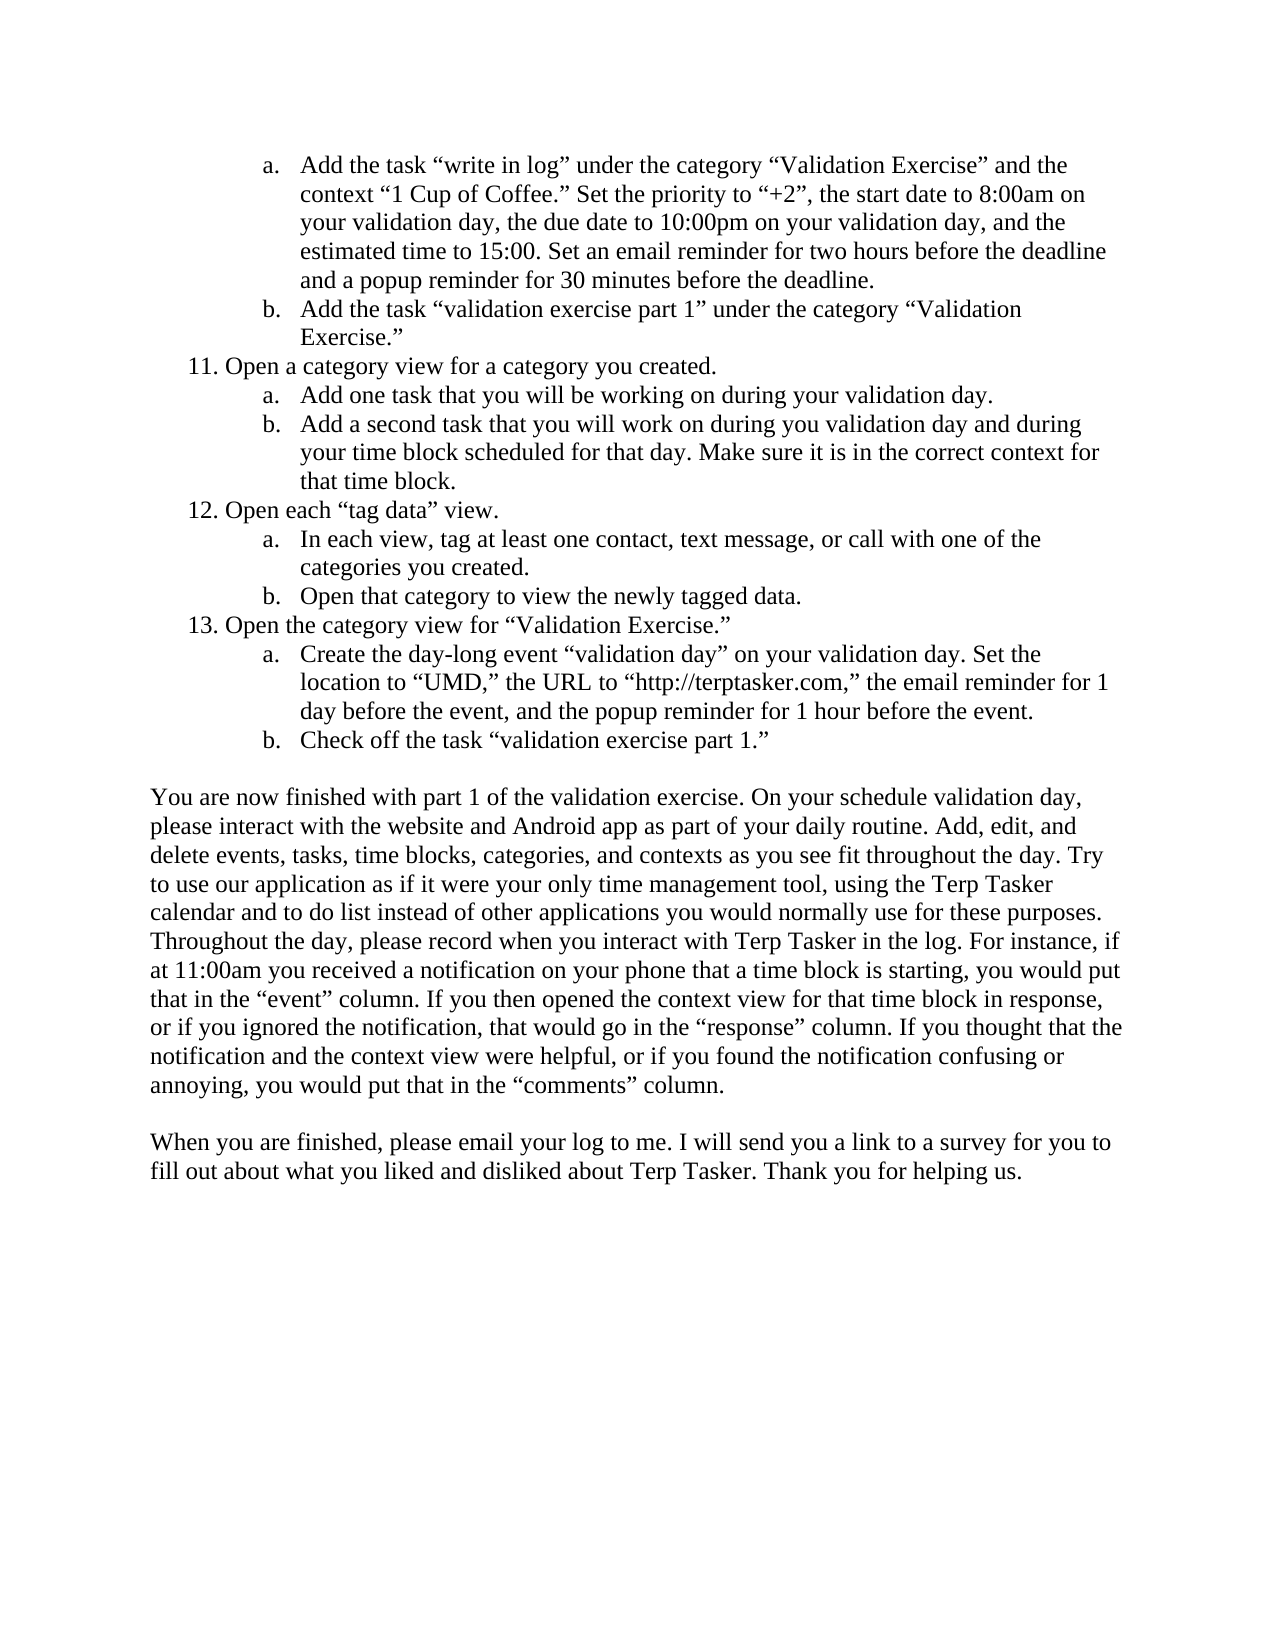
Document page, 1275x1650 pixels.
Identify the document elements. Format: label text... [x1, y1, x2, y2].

text You are now finished with part 1 of the validation exercise. On your schedule validation day, please interact with the website and Android app as part of your daily routine. Add, edit, and delete events, tasks, time blocks, categories, and contexts as you see fit throughout the day. Try to use our application as if it were your only time management tool, using the Terp Tasker calendar and to do list instead of other applications you would normally use for these purposes. Throughout the day, please record when you interact with Terp Tasker in the log. For instance, if at 11:00am you received a notification on your phone that a time block is starting, you would put that in the “event” column. If you then opened the context view for that time block in response, or if you ignored the notification, that would go in the “response” column. If you thought that the notification and the context view were helpful, or if you found the notification confusing or annoying, you would put that in the “comments” column. [150, 782, 1125, 1099]
list Add a second task that you will work on during you validation day and during your time block scheduled for that day. Make sure it is in the correct context for that time block. [262, 409, 1125, 495]
list Check off the task “validation exercise part 1.” [262, 725, 1125, 754]
text When you are finished, please email your log to me. I will send you a link to a survey for you to fill out about what you liked and disliked about Terp Tasker. Thank you for helping us. [150, 1127, 1125, 1185]
list Open each “tag data” view. [187, 495, 1125, 524]
list Create the day-long event “validation day” on your validation day. Set the location to “UMD,” the URL to “http://terptasker.com,” the email reminder for 1 day before the event, and the popup reminder for 1 hour before the event. [262, 639, 1125, 725]
list Add the task “write in log” under the category “Validation Exercise” and the context “1 Cup of Coffee.” Set the priority to “+2”, the start date to 8:00am on your validation day, the due date to 10:00pm on your validation day, and the estimated time to 15:00. Set an email reminder for two hours before the deadline and a popup reminder for 30 minutes before the deadline. [262, 150, 1125, 294]
list Add one task that you will be working on during your validation day. [262, 380, 1125, 409]
list Add the task “validation exercise part 1” under the category “Validation Exercise.” [262, 294, 1125, 351]
list Open the category view for “Validation Exercise.” [187, 610, 1125, 639]
list Open that category to view the newly tagged data. [262, 581, 1125, 610]
list In each view, tag at least one contact, text message, or call with one of the categories you created. [262, 524, 1125, 581]
list Open a category view for a category you created. [187, 351, 1125, 380]
